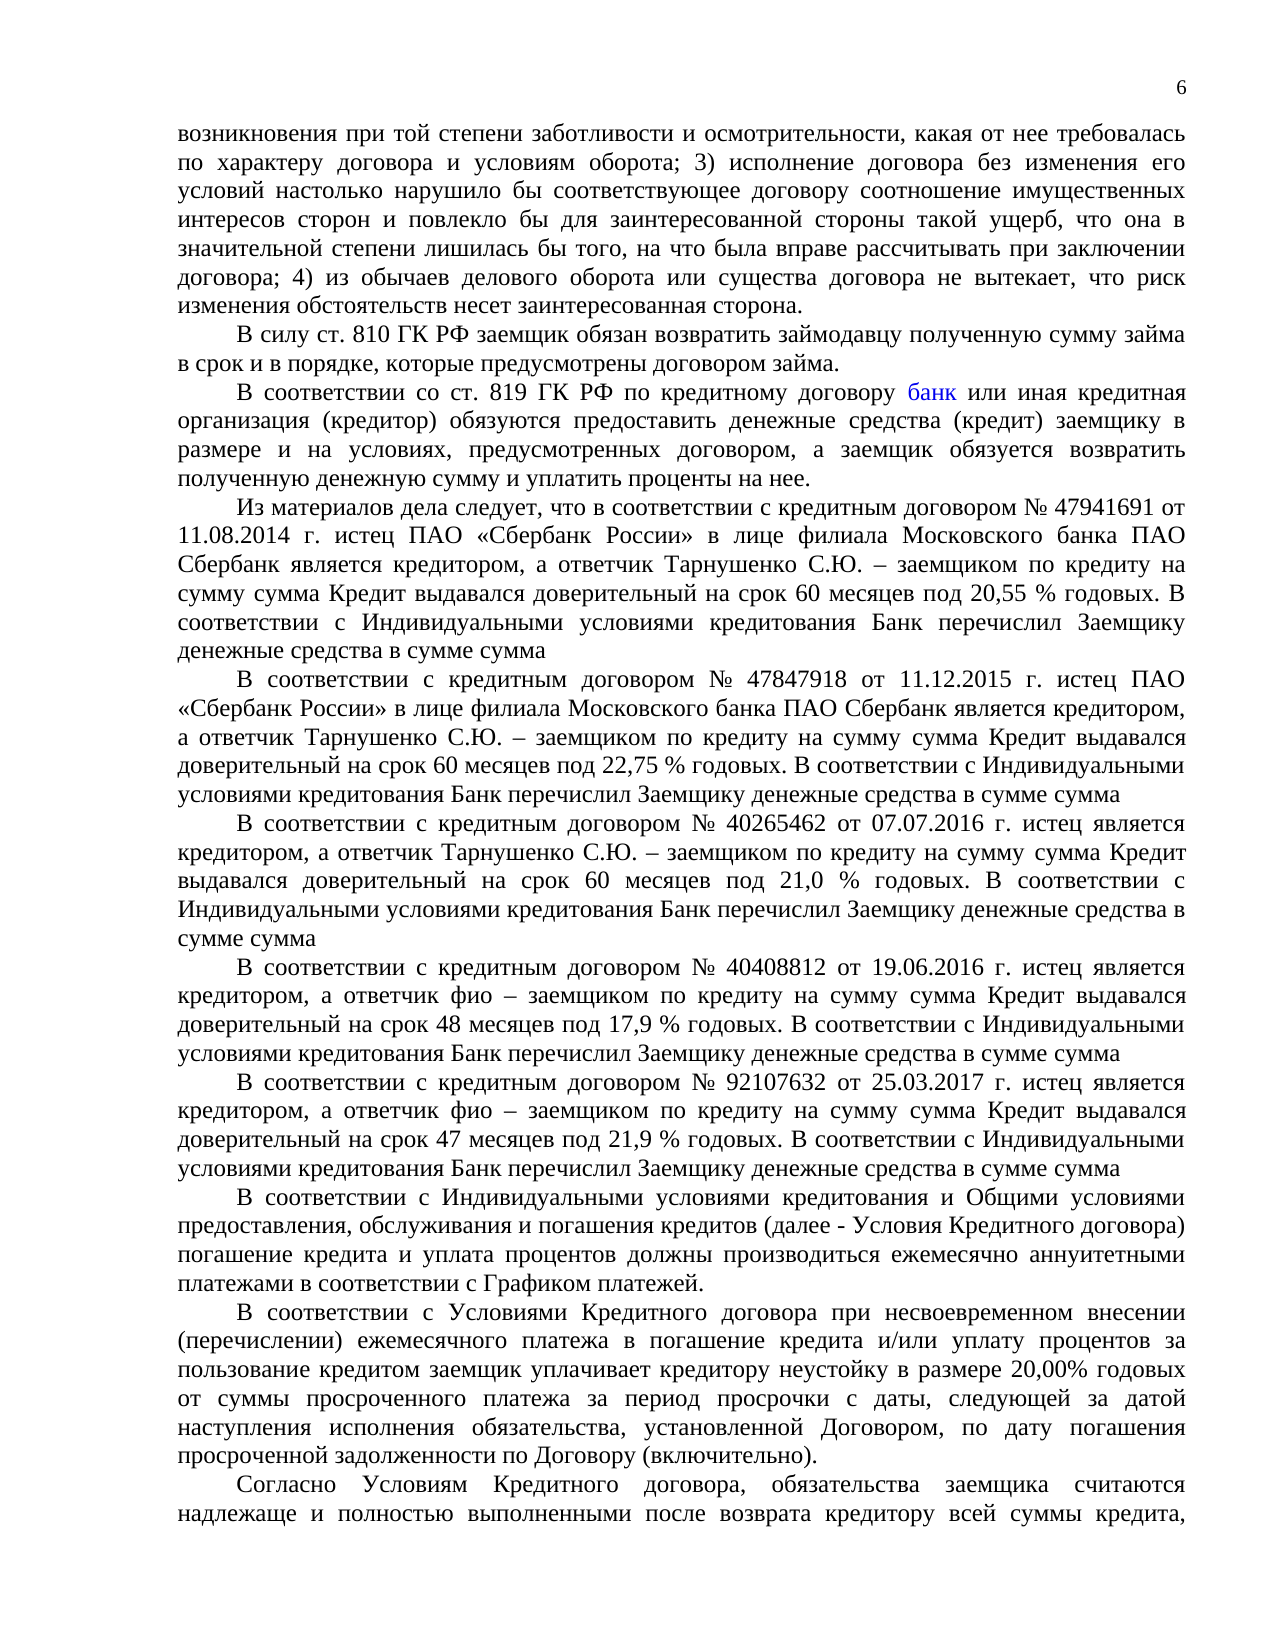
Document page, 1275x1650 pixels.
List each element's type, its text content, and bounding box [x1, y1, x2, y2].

text Из материалов дела следует, что в соответствии с кредитным договором № 47941691 от 11.08.2014 г. истец ПАО «Сбербанк России» в лице филиала Московского банка ПАО Сбербанк является кредитором, а ответчик Тарнушенко С.Ю. – заемщиком по кредиту на сумму сумма Кредит выдавался доверительный на срок 60 месяцев под 20,55 % годовых. В соответствии с Индивидуальными условиями кредитования Банк перечислил Заемщику денежные средства в сумме сумма [177, 492, 1186, 664]
text В соответствии с кредитным договором № 40408812 от 19.06.2016 г. истец является кредитором, а ответчик фио – заемщиком по кредиту на сумму сумма Кредит выдавался доверительный на срок 48 месяцев под 17,9 % годовых. В соответствии с Индивидуальными условиями кредитования Банк перечислил Заемщику денежные средства в сумме сумма [177, 952, 1186, 1067]
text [177, 1469, 1186, 1527]
text В соответствии с Условиями Кредитного договора при несвоевременном внесении (перечислении) ежемесячного платежа в погашение кредита и/или уплату процентов за пользование кредитом заемщик уплачивает кредитору неустойку в размере 20,00% годовых от суммы просроченного платежа за период просрочки с даты, следующей за датой наступления исполнения обязательства, установленной Договором, по дату погашения просроченной задолженности по Договору (включительно). [177, 1297, 1186, 1469]
text В соответствии с Индивидуальными условиями кредитования и Общими условиями предоставления, обслуживания и погашения кредитов (далее - Условия Кредитного договора) погашение кредита и уплата процентов должны производиться ежемесячно аннуитетными платежами в соответствии с Графиком платежей. [177, 1182, 1186, 1297]
text В соответствии с кредитным договором № 92107632 от 25.03.2017 г. истец является кредитором, а ответчик фио – заемщиком по кредиту на сумму сумма Кредит выдавался доверительный на срок 47 месяцев под 21,9 % годовых. В соответствии с Индивидуальными условиями кредитования Банк перечислил Заемщику денежные средства в сумме сумма [177, 1067, 1186, 1182]
text В силу ст. 810 ГК РФ заемщик обязан возвратить займодавцу полученную сумму займа в срок и в порядке, которые предусмотрены договором займа. [177, 319, 1186, 377]
text В соответствии со ст. 819 ГК РФ по кредитному договору банк или иная кредитная организация (кредитор) обязуются предоставить денежные средства (кредит) заемщику в размере и на условиях, предусмотренных договором, а заемщик обязуется возвратить полученную денежную сумму и уплатить проценты на нее. [177, 377, 1186, 492]
text В соответствии с кредитным договором № 47847918 от 11.12.2015 г. истец ПАО «Сбербанк России» в лице филиала Московского банка ПАО Сбербанк является кредитором, а ответчик Тарнушенко С.Ю. – заемщиком по кредиту на сумму сумма Кредит выдавался доверительный на срок 60 месяцев под 22,75 % годовых. В соответствии с Индивидуальными условиями кредитования Банк перечислил Заемщику денежные средства в сумме сумма [177, 664, 1186, 808]
text В соответствии с кредитным договором № 40265462 от 07.07.2016 г. истец является кредитором, а ответчик Тарнушенко С.Ю. – заемщиком по кредиту на сумму сумма Кредит выдавался доверительный на срок 60 месяцев под 21,0 % годовых. В соответствии с Индивидуальными условиями кредитования Банк перечислил Заемщику денежные средства в сумме сумма [177, 808, 1186, 952]
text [177, 118, 1186, 319]
